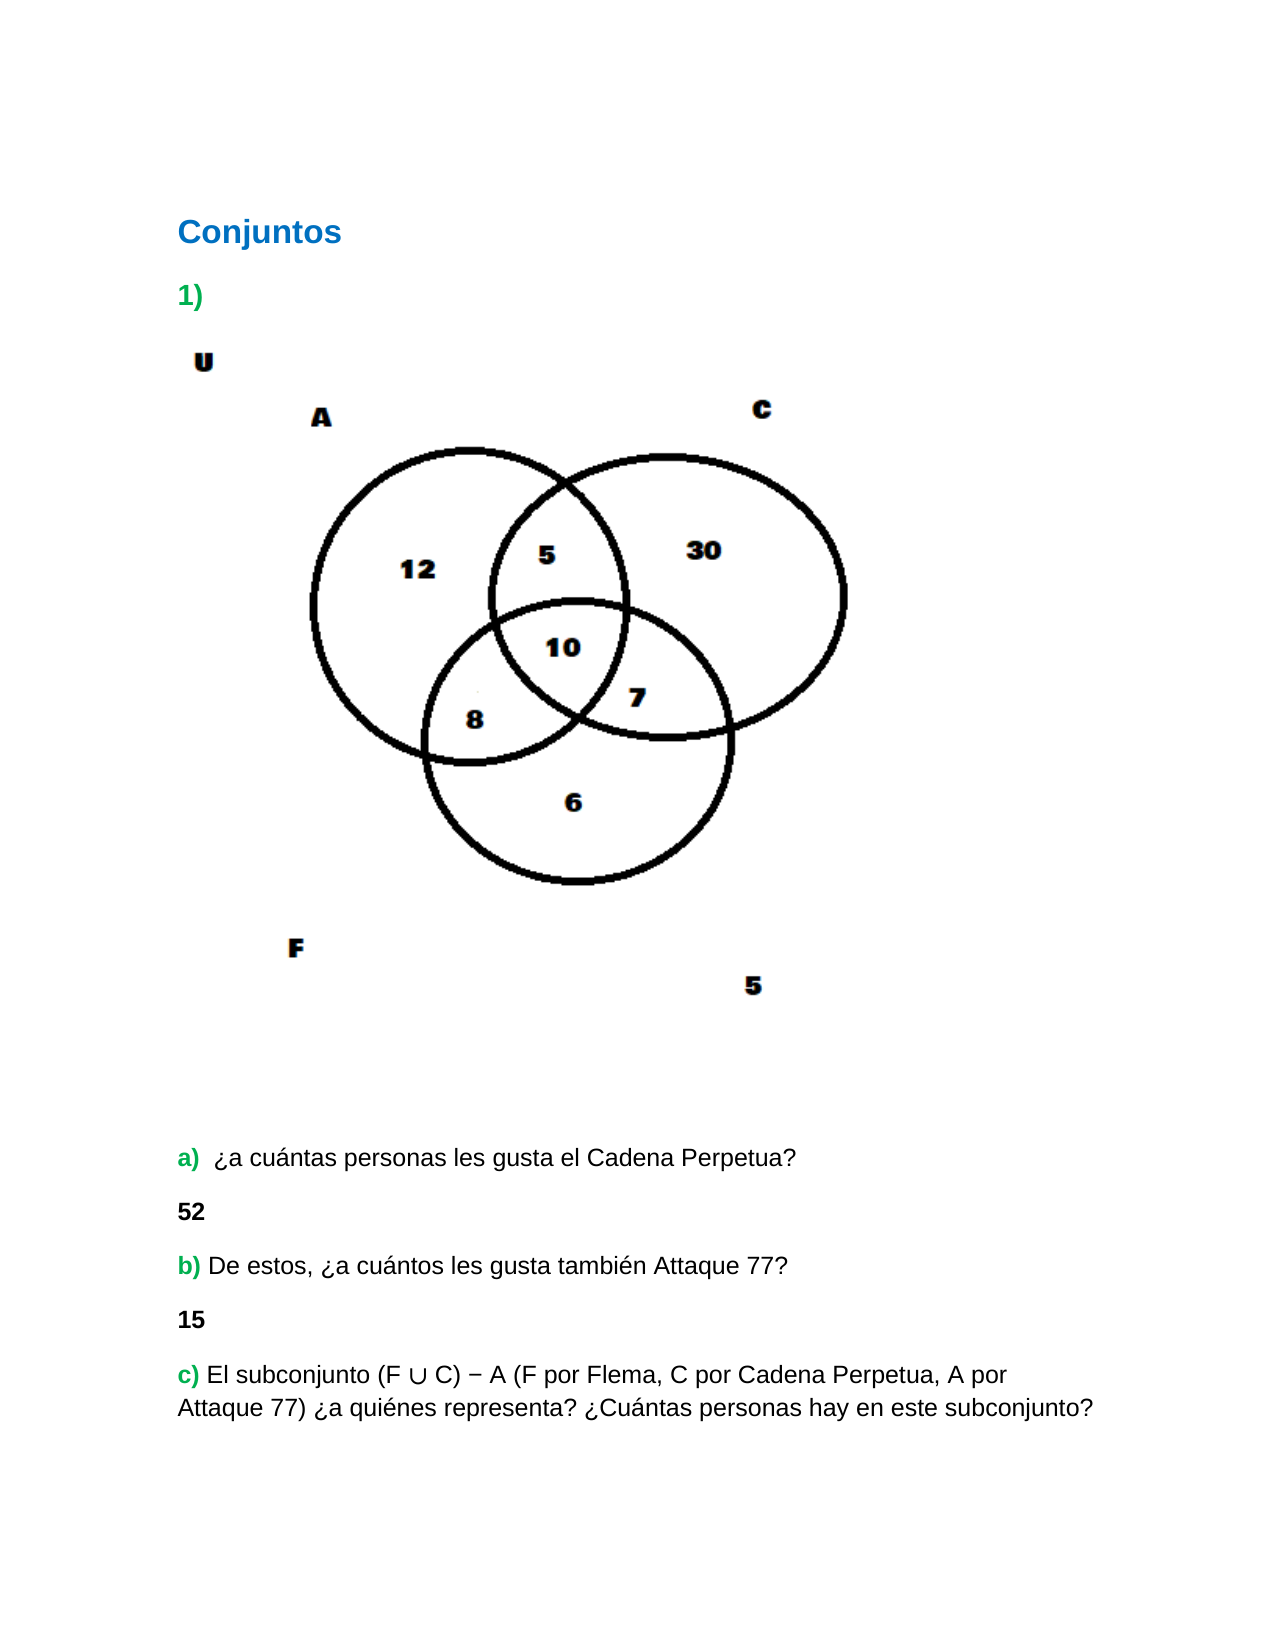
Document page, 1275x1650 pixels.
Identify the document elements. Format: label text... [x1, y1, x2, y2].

text 1) [177, 278, 1098, 311]
text 52 [177, 1197, 1098, 1226]
text b) De estos, ¿a cuántos les gusta también Attaque 77? [177, 1251, 1098, 1280]
text Conjuntos [177, 213, 1098, 251]
text a) ¿a cuántas personas les gusta el Cadena Perpetua? [177, 1143, 1098, 1172]
picture [177, 337, 959, 1119]
text c) El subconjunto (F ∪ C) − A (F por Flema, C por Cadena Perpetua, A por Attaque 77) ¿a quiénes representa? ¿Cuántas personas hay en este subconjunto? [177, 1359, 1098, 1422]
text 15 [177, 1305, 1098, 1333]
